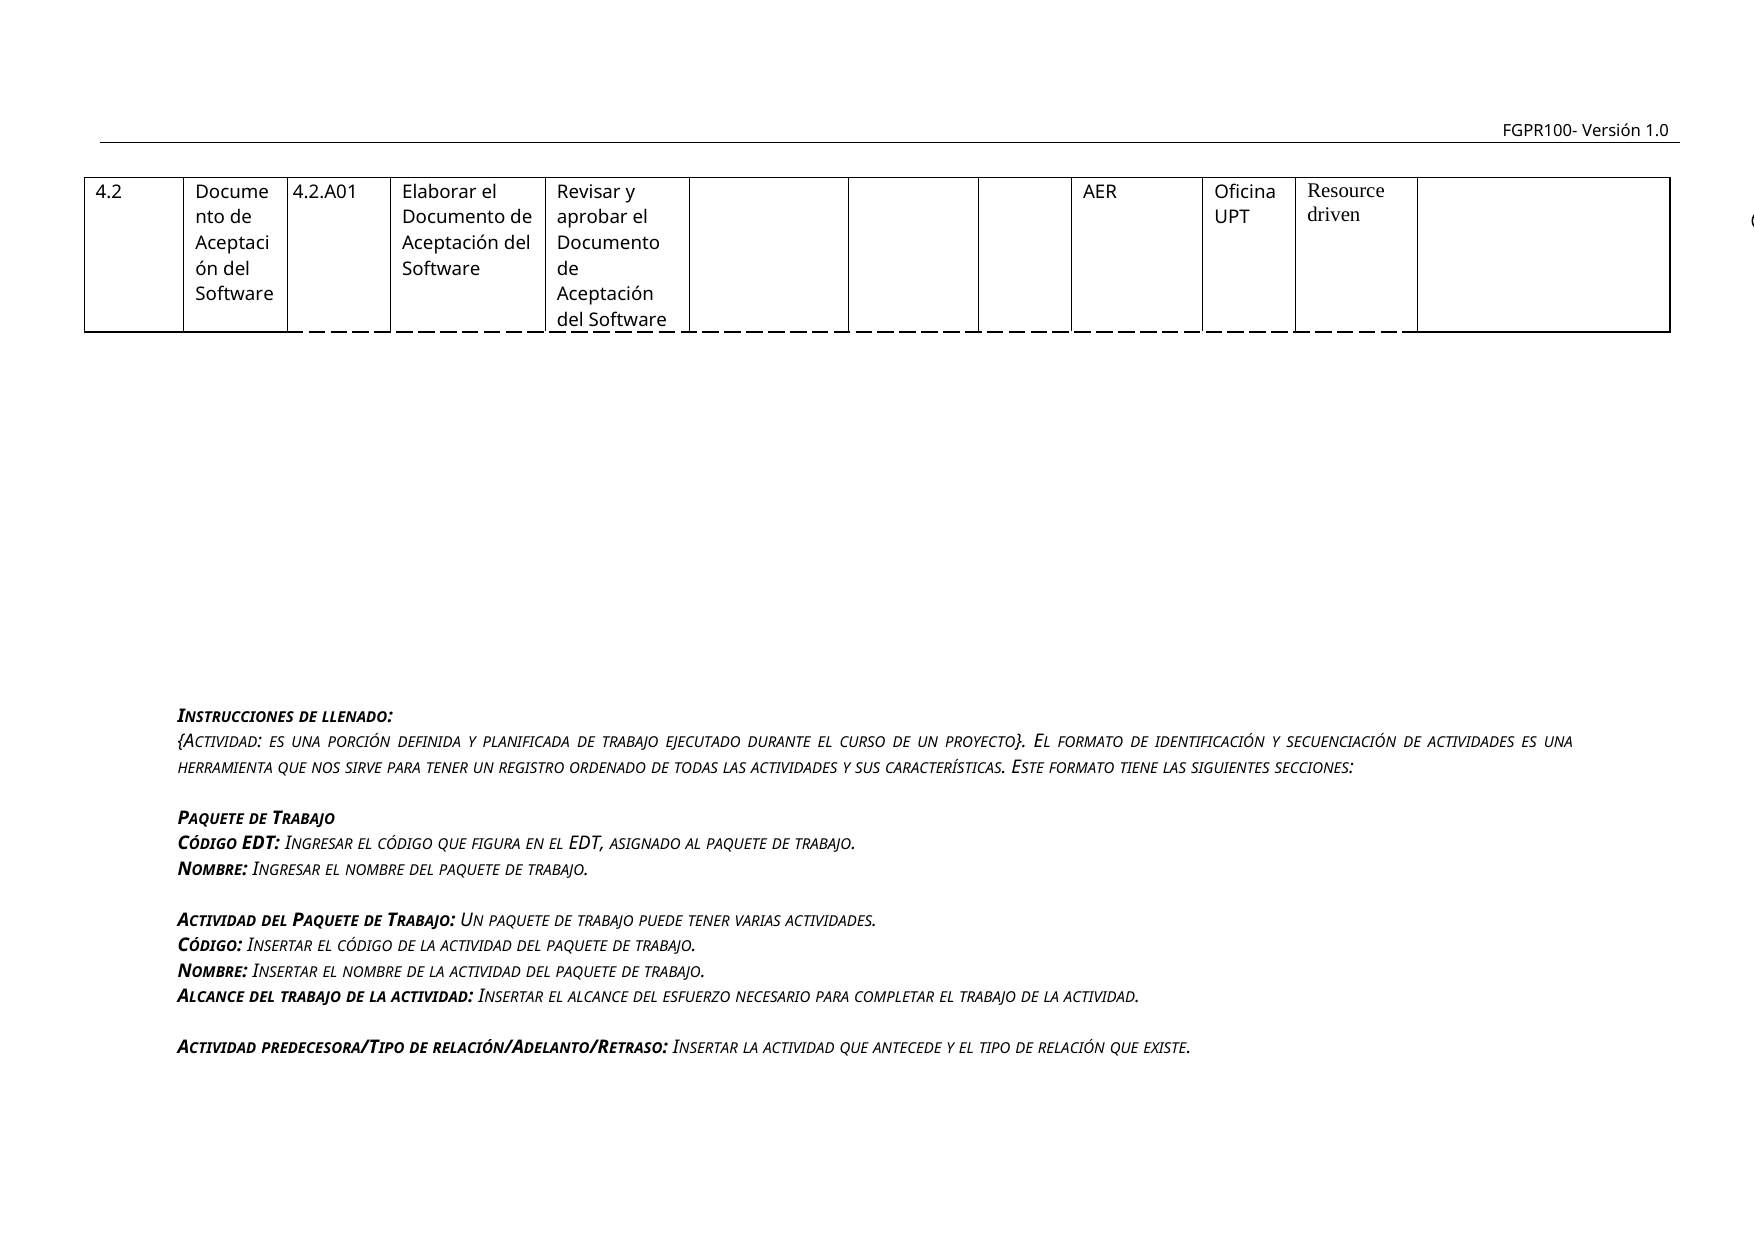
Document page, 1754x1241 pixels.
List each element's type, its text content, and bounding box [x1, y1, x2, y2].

text Instrucciones de llenado: [177, 702, 1577, 728]
text Actividad del Paquete de Trabajo: Un paquete de trabajo puede tener varias actividades. [177, 906, 1577, 932]
text Código EDT: Ingresar el código que figura en el EDT, asignado al paquete de trabajo. [177, 830, 1577, 855]
text Nombre: Insertar el nombre de la actividad del paquete de trabajo. Alcance del trabajo de la actividad: Insertar el alcance del esfuerzo necesario para completar el trabajo de la actividad. [177, 957, 1577, 1008]
table_cell Elaborar el Documento de Aceptación del Software [391, 178, 545, 331]
table_cell Documento de Aceptación del Software [184, 178, 287, 331]
table_cell [690, 178, 848, 331]
table_cell 4.2.A01 [288, 178, 390, 331]
text Paquete de Trabajo [177, 804, 1577, 830]
table_cell [849, 178, 978, 331]
text Código: Insertar el código de la actividad del paquete de trabajo. [177, 932, 1577, 957]
text Actividad predecesora/Tipo de relación/Adelanto/Retraso: Insertar la actividad que antecede y el tipo de relación que existe. [177, 1034, 1577, 1059]
text Nombre: Ingresar el nombre del paquete de trabajo. [177, 855, 1577, 881]
table_cell Revisar y aprobar el Documento de Aceptación del Software [546, 178, 689, 331]
table_cell 4.2 [85, 178, 183, 331]
table_cell Oficina UPT [1203, 178, 1295, 331]
table_cell AER [1072, 178, 1202, 331]
table_cell Resource driven [1296, 178, 1417, 331]
table_cell [1418, 178, 1669, 331]
table_cell [979, 178, 1071, 331]
text {Actividad: es una porción definida y planificada de trabajo ejecutado durante el curso de un proyecto}. El formato de identificación y secuenciación de actividades es una herramienta que nos sirve para tener un registro ordenado de todas las actividades y sus características. Este formato tiene las siguientes secciones: [177, 728, 1577, 779]
